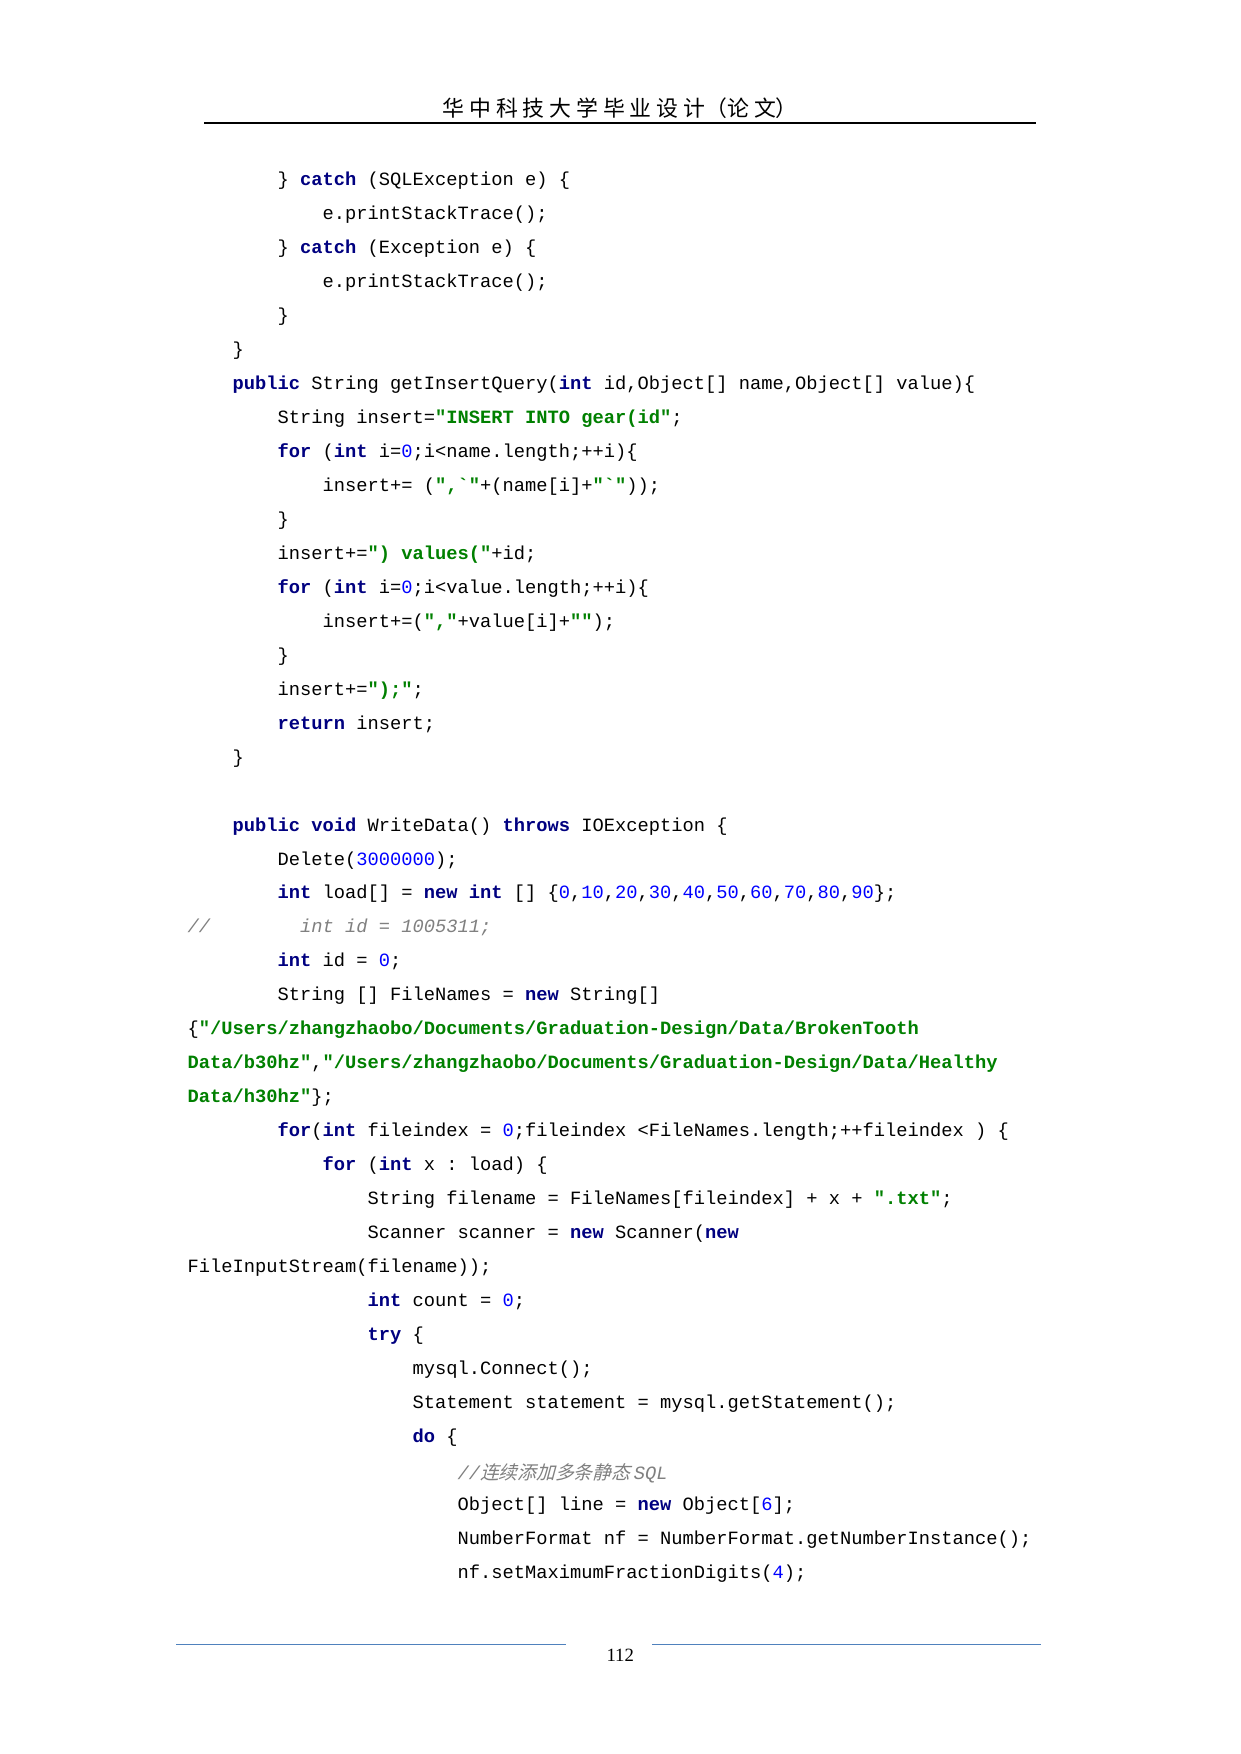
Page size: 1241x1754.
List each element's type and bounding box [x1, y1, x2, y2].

text [187, 164, 1053, 1590]
